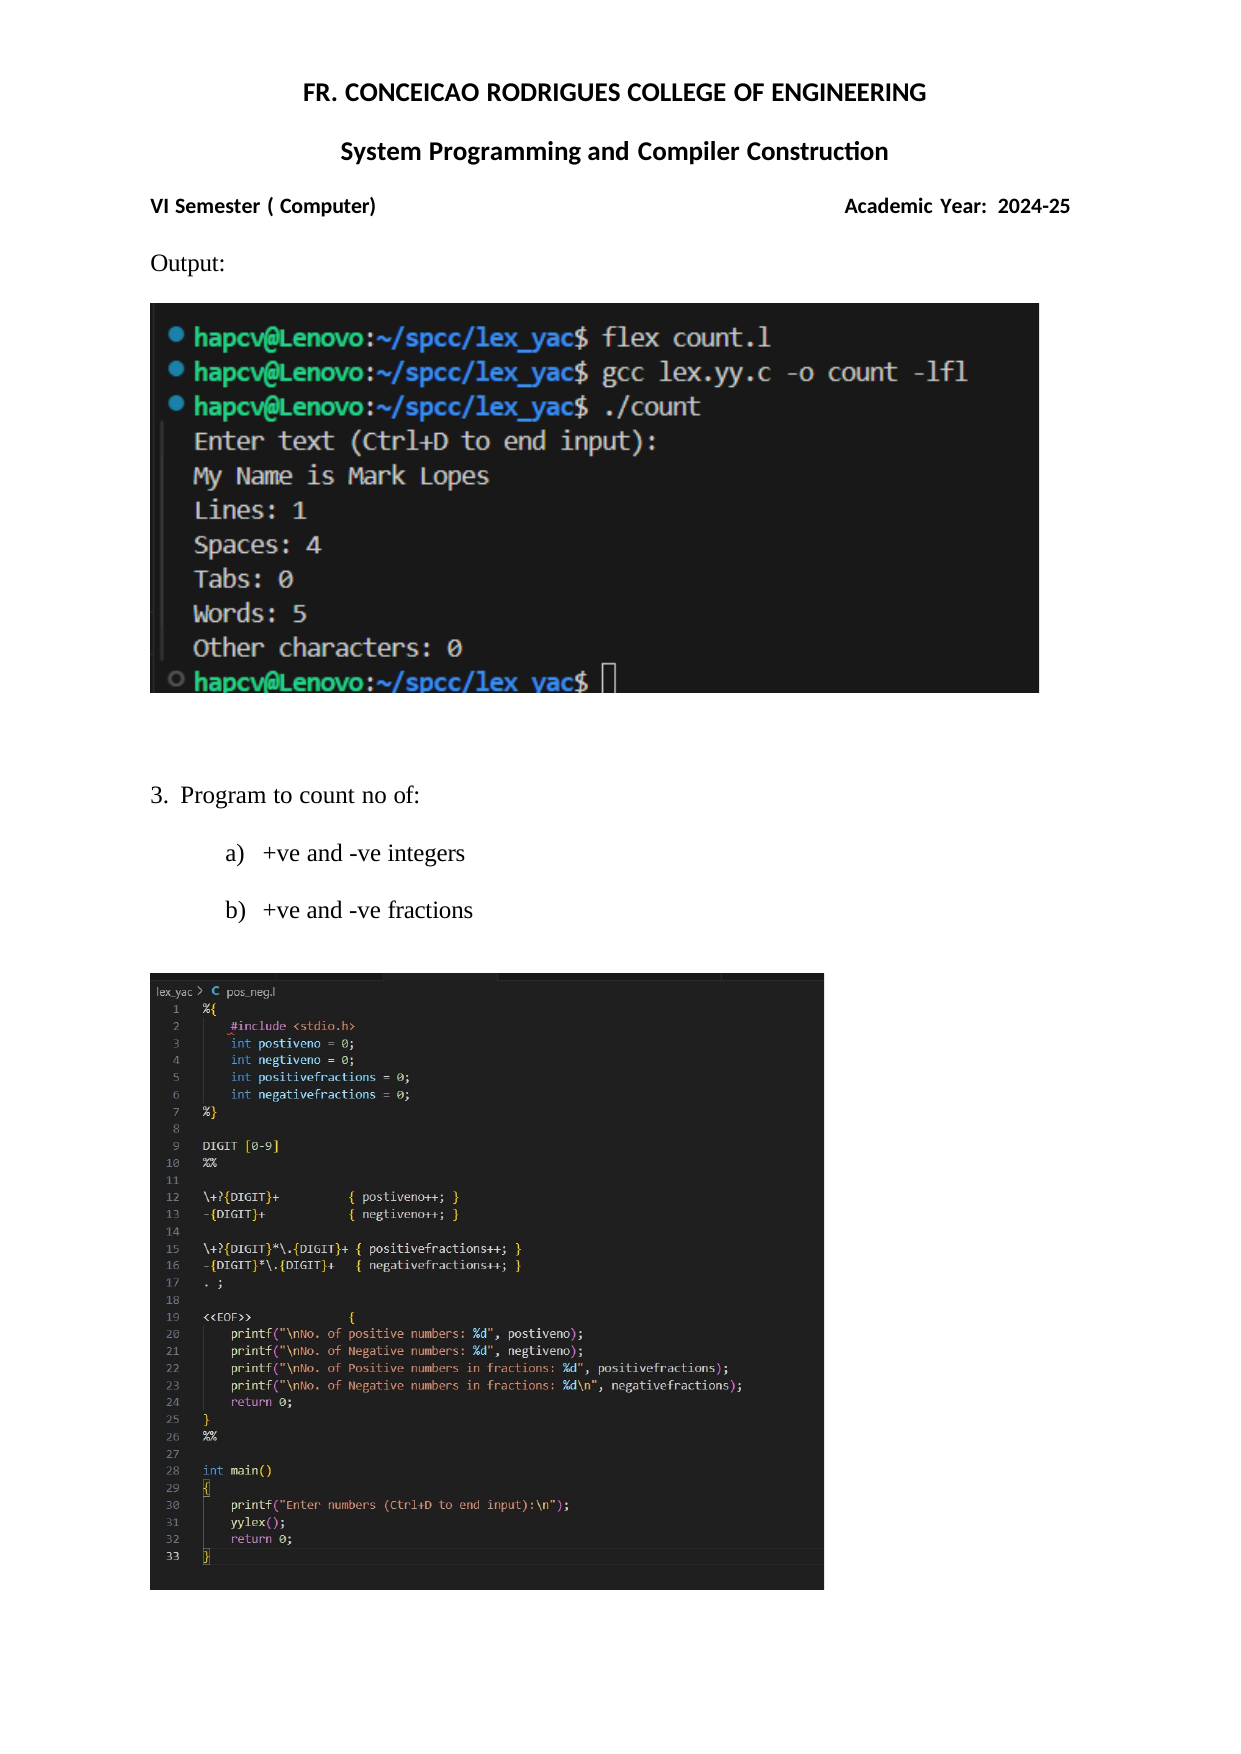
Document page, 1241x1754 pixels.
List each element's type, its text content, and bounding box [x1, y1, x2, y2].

picture [150, 973, 825, 1590]
text b) +ve and -ve fractions [225, 896, 1128, 924]
picture [150, 303, 1040, 693]
text a) +ve and -ve integers [225, 838, 1128, 867]
list Program to count no of: [150, 780, 1128, 809]
